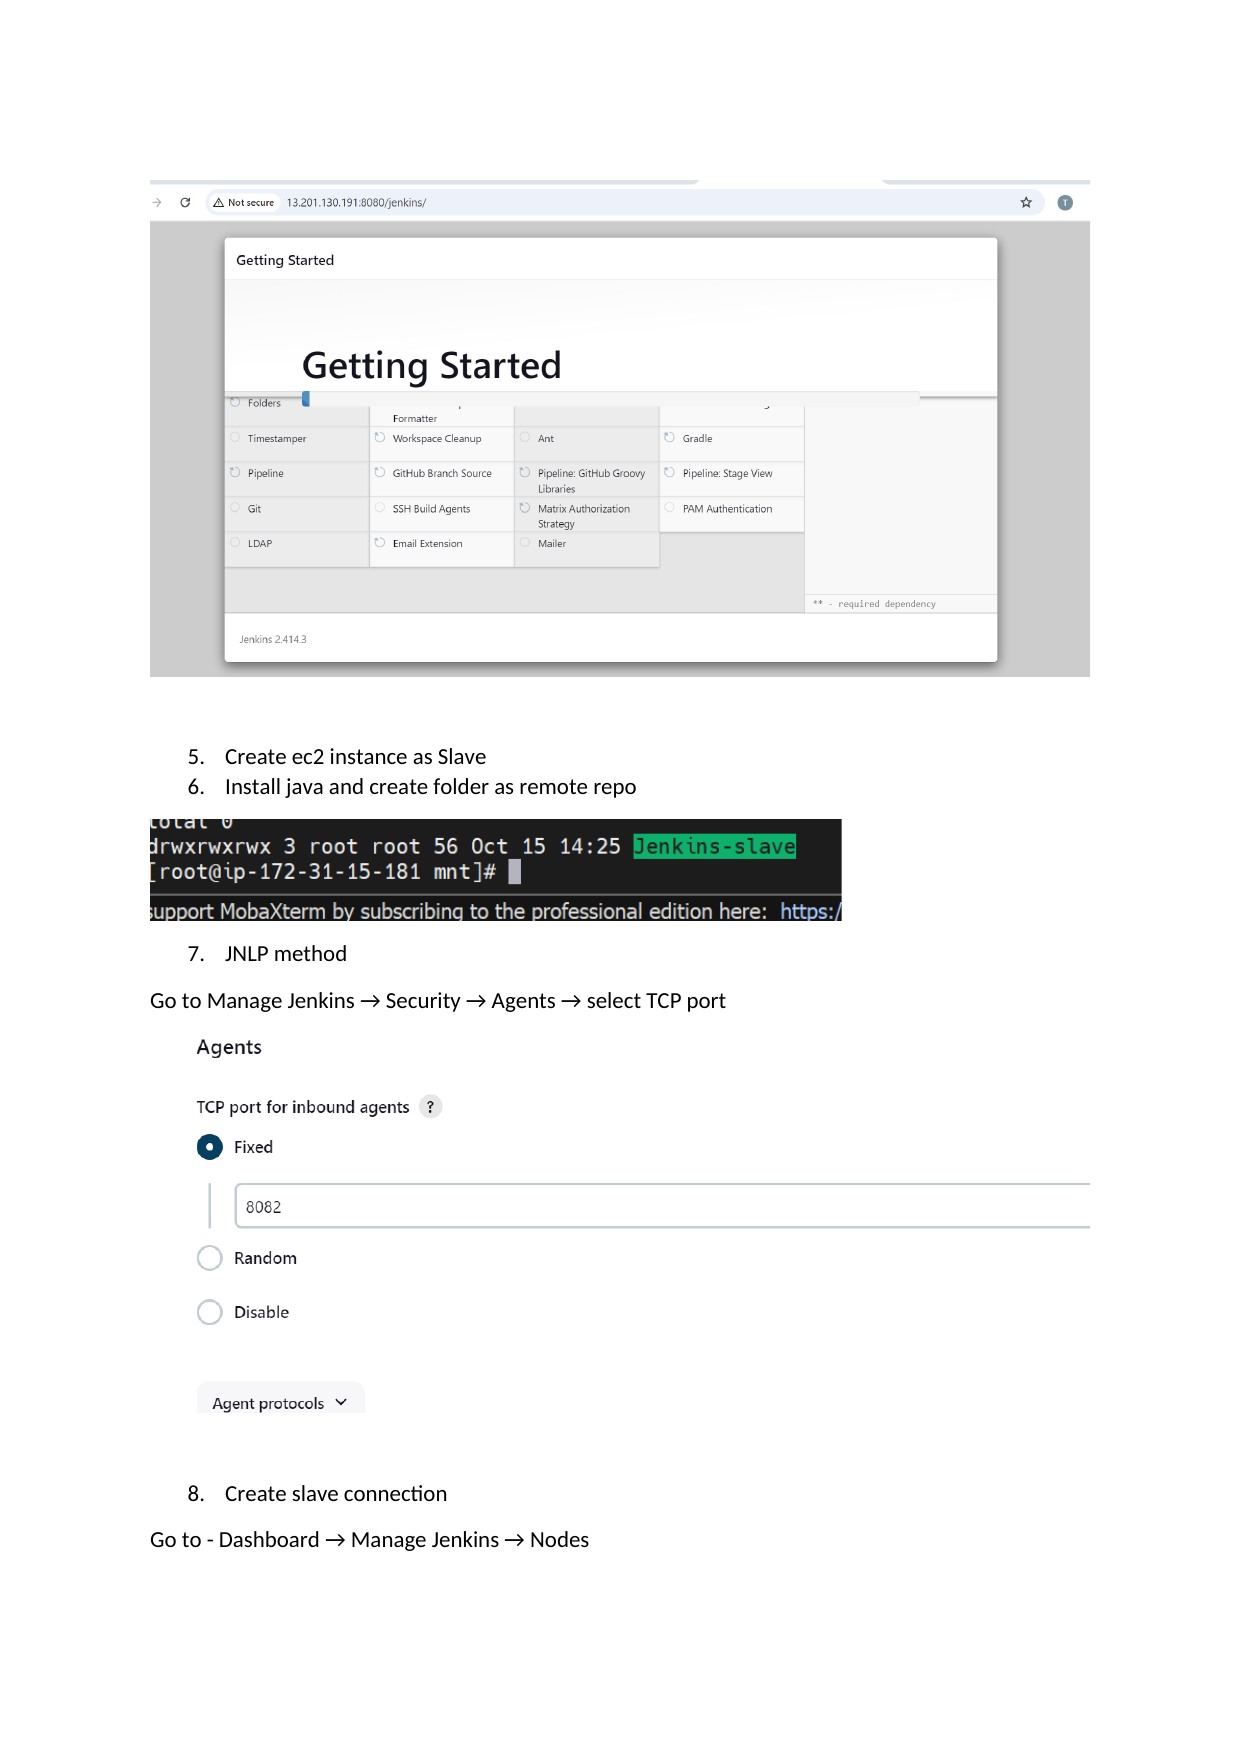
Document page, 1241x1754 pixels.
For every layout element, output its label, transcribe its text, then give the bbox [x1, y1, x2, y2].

picture [150, 180, 1091, 677]
list JNLP method [187, 939, 1090, 967]
picture [150, 819, 842, 921]
text Go to - Dashboard → Manage Jenkins → Nodes [150, 1526, 1090, 1553]
list Create ec2 instance as Slave [187, 742, 1090, 770]
text Go to Manage Jenkins → Security → Agents → select TCP port [150, 986, 1090, 1014]
list Install java and create folder as remote repo [187, 772, 1090, 801]
list Create slave connection [187, 1479, 1090, 1507]
picture [150, 1033, 1091, 1413]
